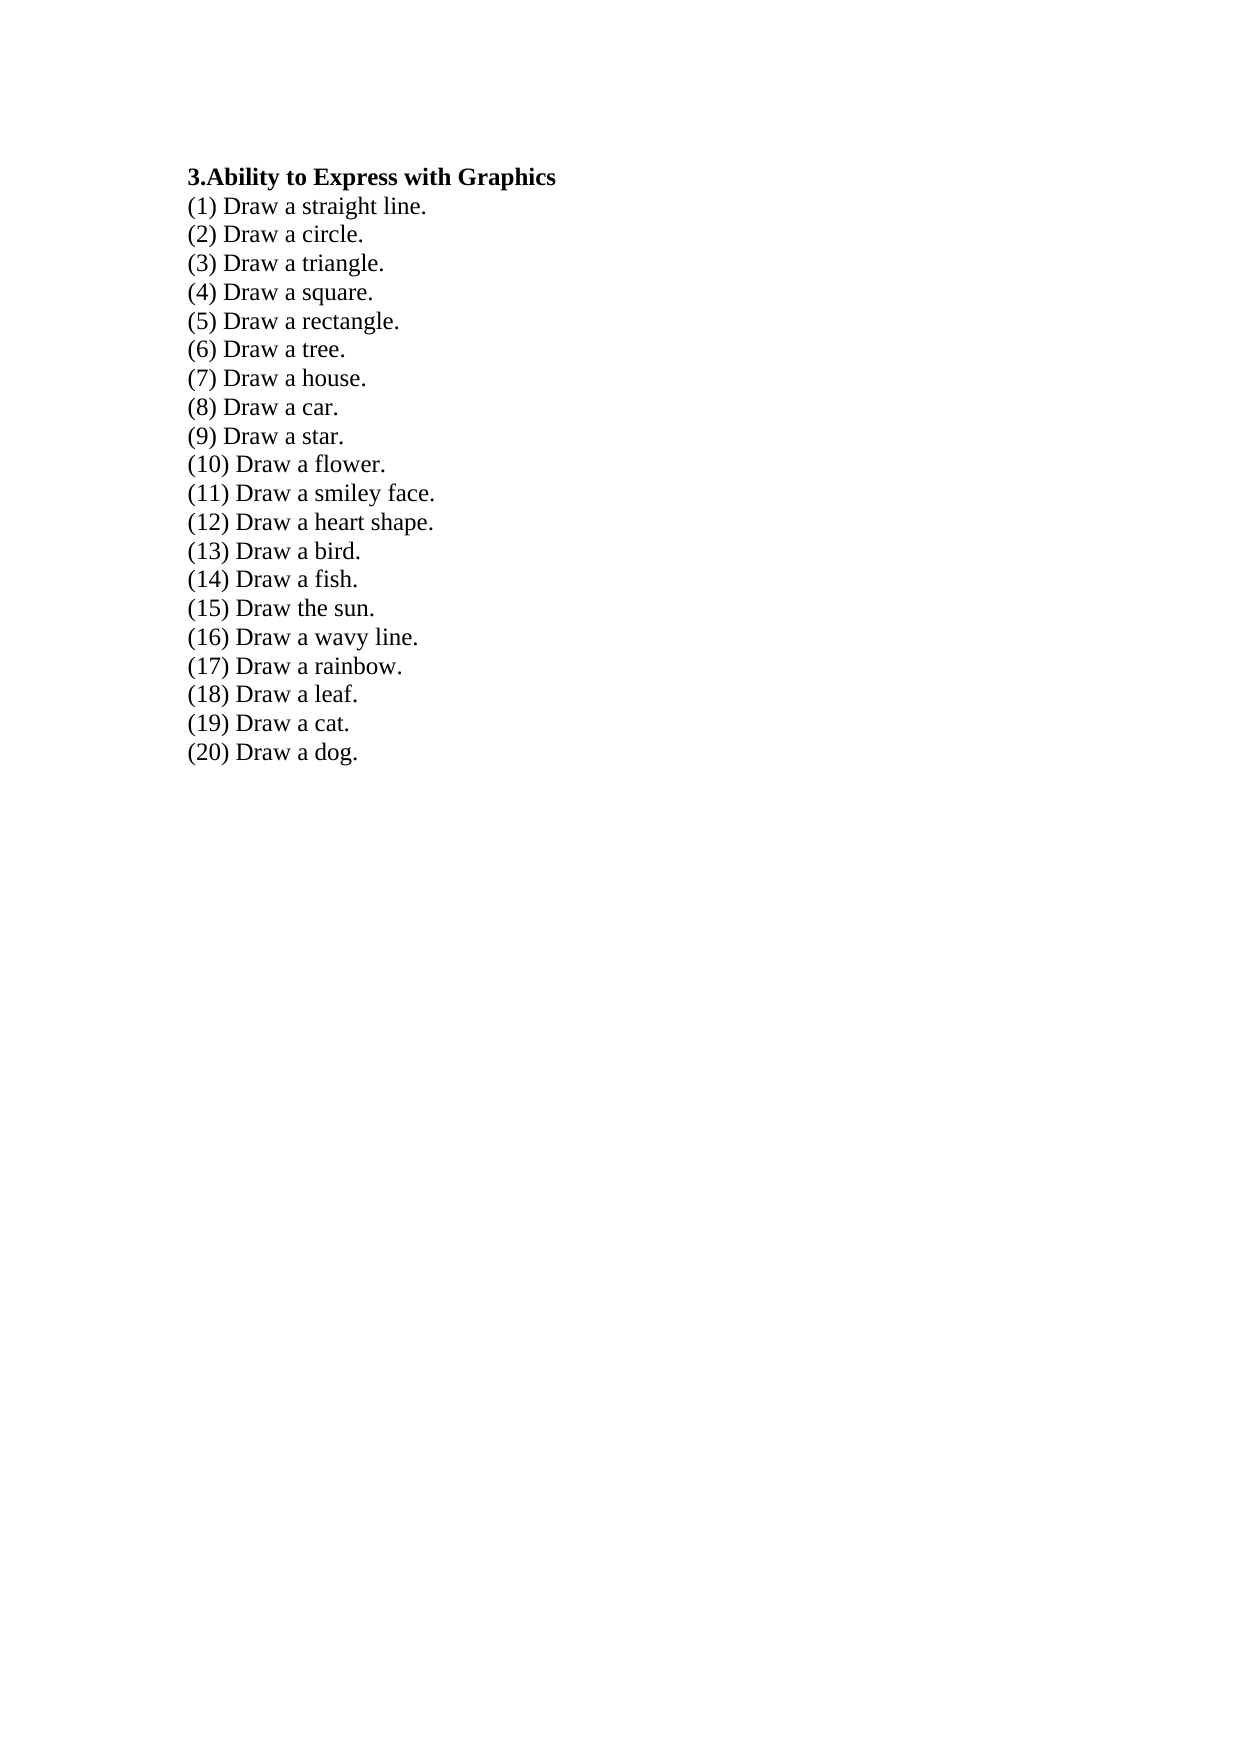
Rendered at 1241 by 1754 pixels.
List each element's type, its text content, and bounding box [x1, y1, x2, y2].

list (4) Draw a square. [187, 277, 1053, 306]
list (18) Draw a leaf. [187, 679, 1053, 708]
list (13) Draw a bird. [187, 536, 1053, 564]
list (19) Draw a cat. [187, 708, 1053, 737]
list (2) Draw a circle. [187, 219, 1053, 248]
list (5) Draw a rectangle. [187, 306, 1053, 334]
list (6) Draw a tree. [187, 334, 1053, 363]
list (15) Draw the sun. [187, 593, 1053, 622]
list (1) Draw a straight line. [187, 191, 1053, 219]
list (3) Draw a triangle. [187, 248, 1053, 277]
list (16) Draw a wavy line. [187, 622, 1053, 651]
list 3.Ability to Express with Graphics [187, 162, 1053, 191]
list (11) Draw a smiley face. [187, 478, 1053, 507]
list (10) Draw a flower. [187, 449, 1053, 478]
list (14) Draw a fish. [187, 564, 1053, 593]
list (7) Draw a house. [187, 363, 1053, 392]
list (17) Draw a rainbow. [187, 651, 1053, 679]
list (12) Draw a heart shape. [187, 507, 1053, 536]
list (9) Draw a star. [187, 421, 1053, 449]
list (8) Draw a car. [187, 392, 1053, 421]
list (20) Draw a dog. [187, 737, 1053, 766]
